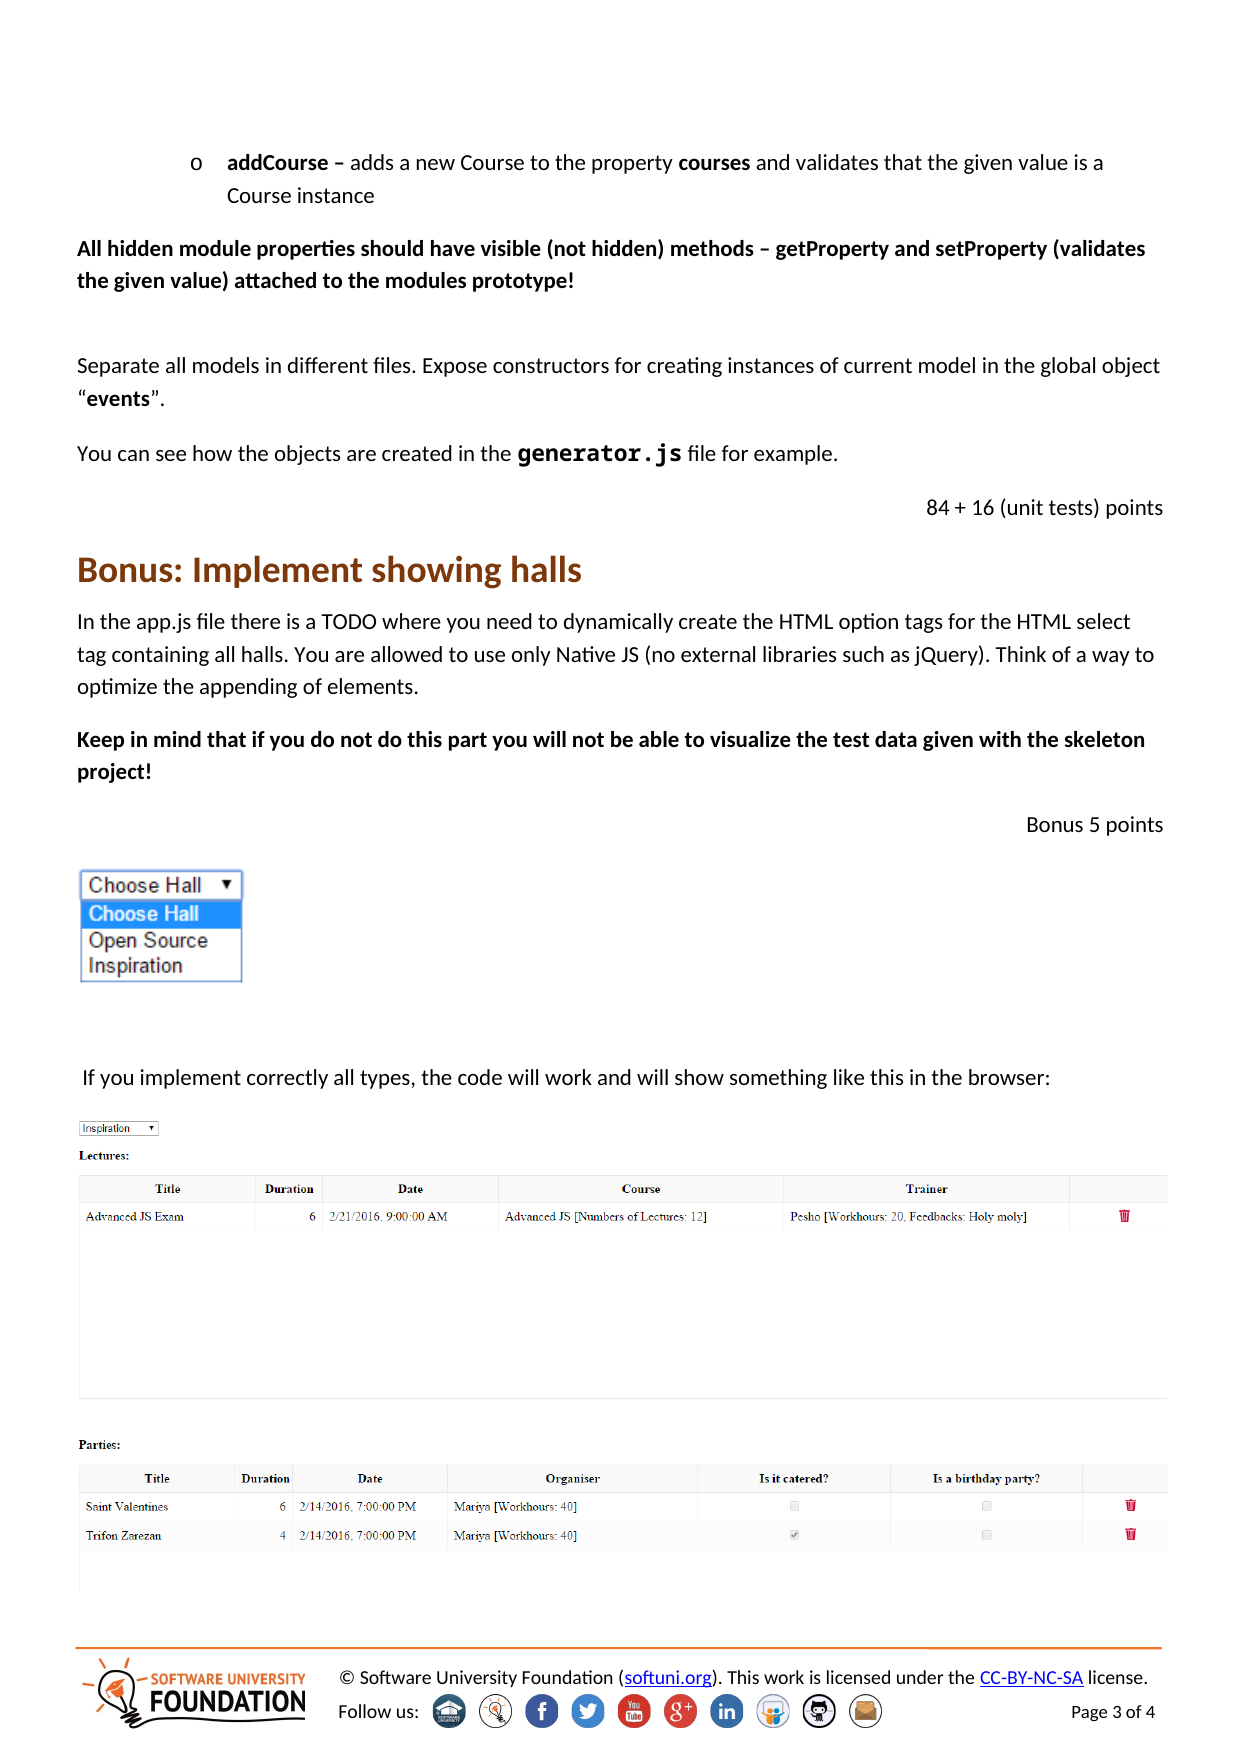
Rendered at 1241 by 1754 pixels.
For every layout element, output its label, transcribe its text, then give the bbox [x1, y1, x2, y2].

text You can see how the objects are created in the generator.js file for example. [77, 437, 1163, 468]
text 84 + 16 (unit tests) points [77, 493, 1163, 521]
text Separate all models in different files. Expose constructors for creating instances of current model in the global object “events”. [77, 319, 1163, 412]
picture [802, 1694, 836, 1728]
text In the app.js file there is a TODO where you need to dynamically create the HTML option tags for the HTML select tag containing all halls. You are allowed to use only Native JS (no external libraries such as jQuery). Think of a way to optimize the appending of elements. [77, 607, 1163, 700]
picture [756, 1694, 790, 1728]
text Keep in mind that if you do not do this part you will not be able to visualize the test data given with the skeleton project! [77, 725, 1163, 785]
text All hidden module properties should have visible (not hidden) methods – getProperty and setProperty (validates the given value) attached to the modules prototype! [77, 234, 1163, 294]
subtitle Bonus: Implement showing halls [77, 546, 1163, 592]
picture [849, 1694, 882, 1728]
text If you implement correctly all types, the code will work and will show something like this in the browser: [77, 1063, 1163, 1091]
picture [617, 1694, 651, 1728]
picture [525, 1694, 559, 1728]
picture [432, 1694, 466, 1728]
list addCourse – adds a new Course to the property courses and validates that the given value is a Course instance [189, 148, 1163, 209]
picture [76, 863, 358, 1039]
picture [81, 1656, 305, 1729]
text Bonus 5 points [77, 810, 1163, 838]
picture [571, 1694, 605, 1728]
picture [710, 1694, 744, 1728]
picture [664, 1694, 697, 1728]
picture [76, 1116, 1168, 1590]
picture [479, 1694, 512, 1728]
